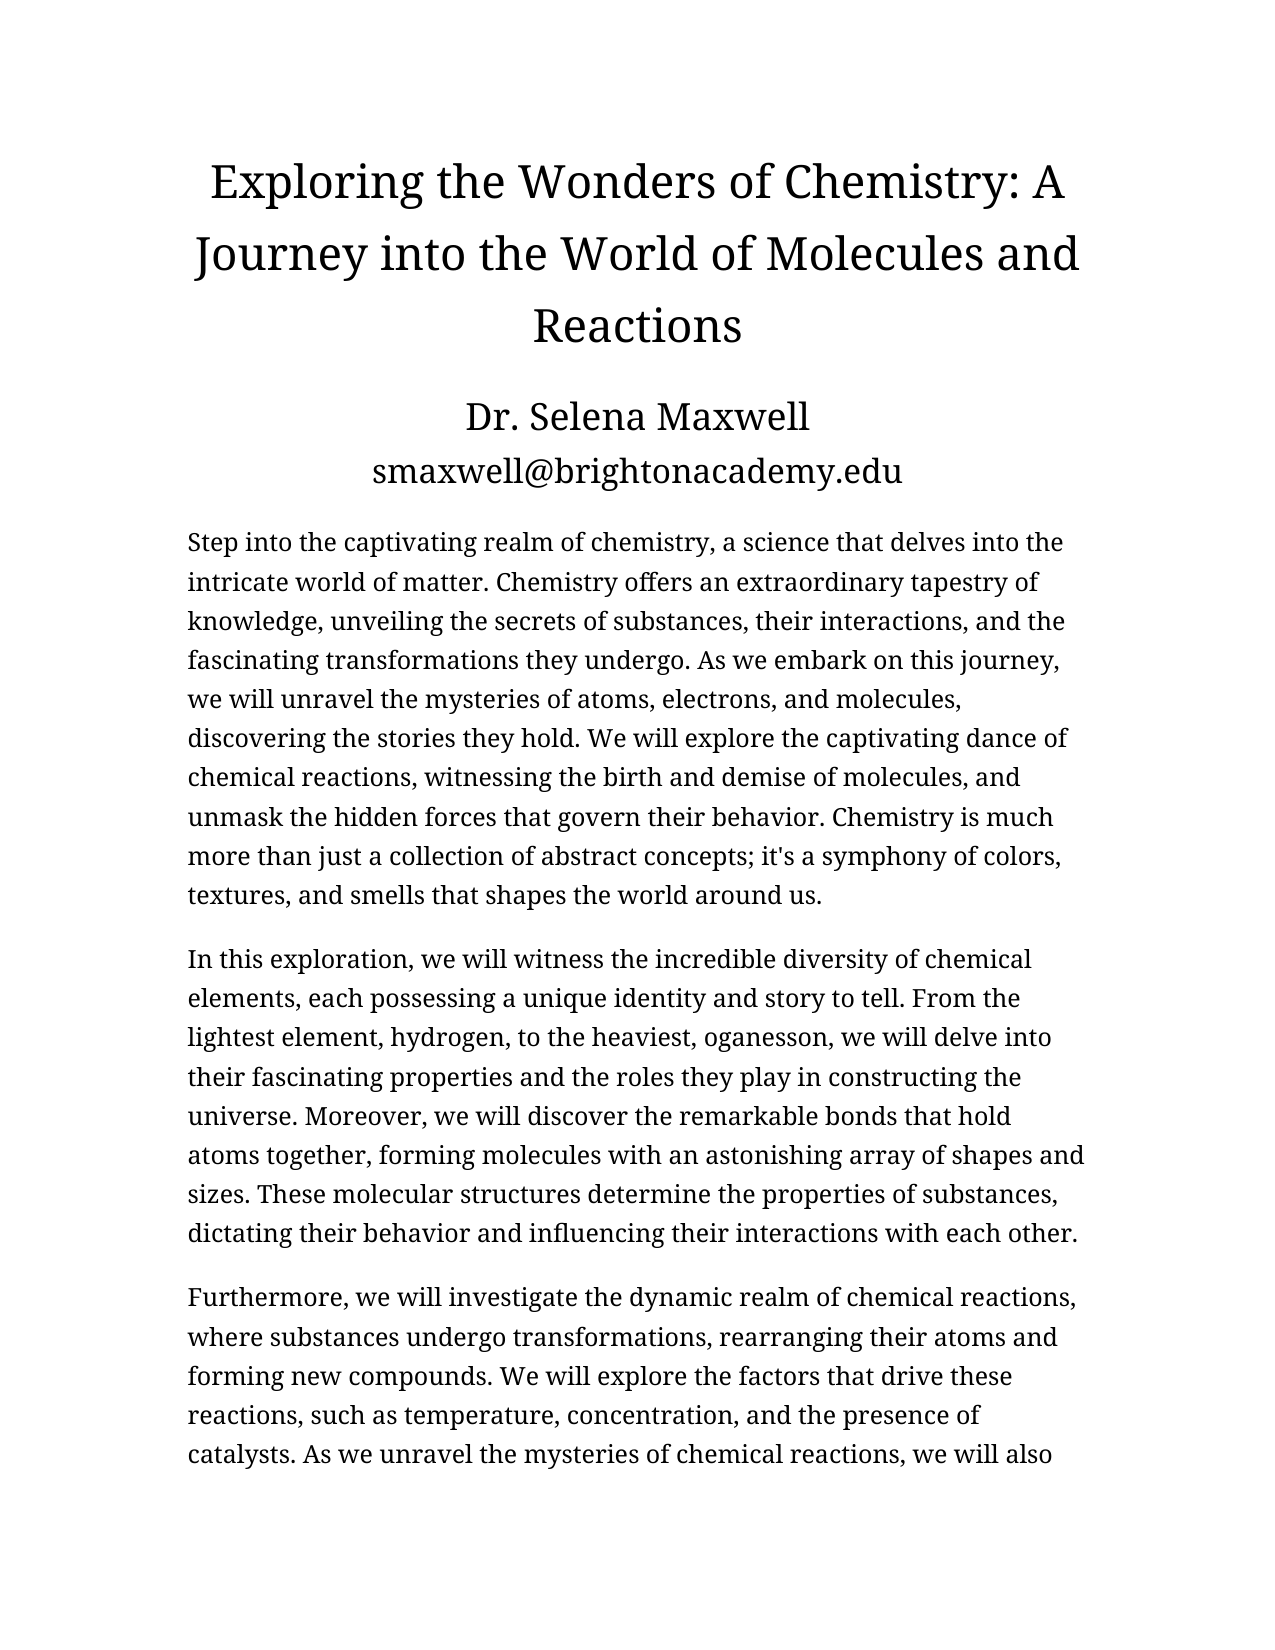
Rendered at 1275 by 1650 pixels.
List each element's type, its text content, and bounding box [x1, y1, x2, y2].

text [187, 1280, 1087, 1471]
text Exploring the Wonders of Chemistry: A Journey into the World of Molecules and Reactions [187, 150, 1087, 356]
text Dr. Selena Maxwell smaxwell@brightonacademy.edu [187, 390, 1087, 493]
text In this exploration, we will witness the incredible diversity of chemical elements, each possessing a unique identity and story to tell. From the lightest element, hydrogen, to the heaviest, oganesson, we will delve into their fascinating properties and the roles they play in constructing the universe. Moreover, we will discover the remarkable bonds that hold atoms together, forming molecules with an astonishing array of shapes and sizes. These molecular structures determine the properties of substances, dictating their behavior and influencing their interactions with each other. [187, 942, 1087, 1250]
text Step into the captivating realm of chemistry, a science that delves into the intricate world of matter. Chemistry offers an extraordinary tapestry of knowledge, unveiling the secrets of substances, their interactions, and the fascinating transformations they undergo. As we embark on this journey, we will unravel the mysteries of atoms, electrons, and molecules, discovering the stories they hold. We will explore the captivating dance of chemical reactions, witnessing the birth and demise of molecules, and unmask the hidden forces that govern their behavior. Chemistry is much more than just a collection of abstract concepts; it's a symphony of colors, textures, and smells that shapes the world around us. [187, 525, 1087, 912]
